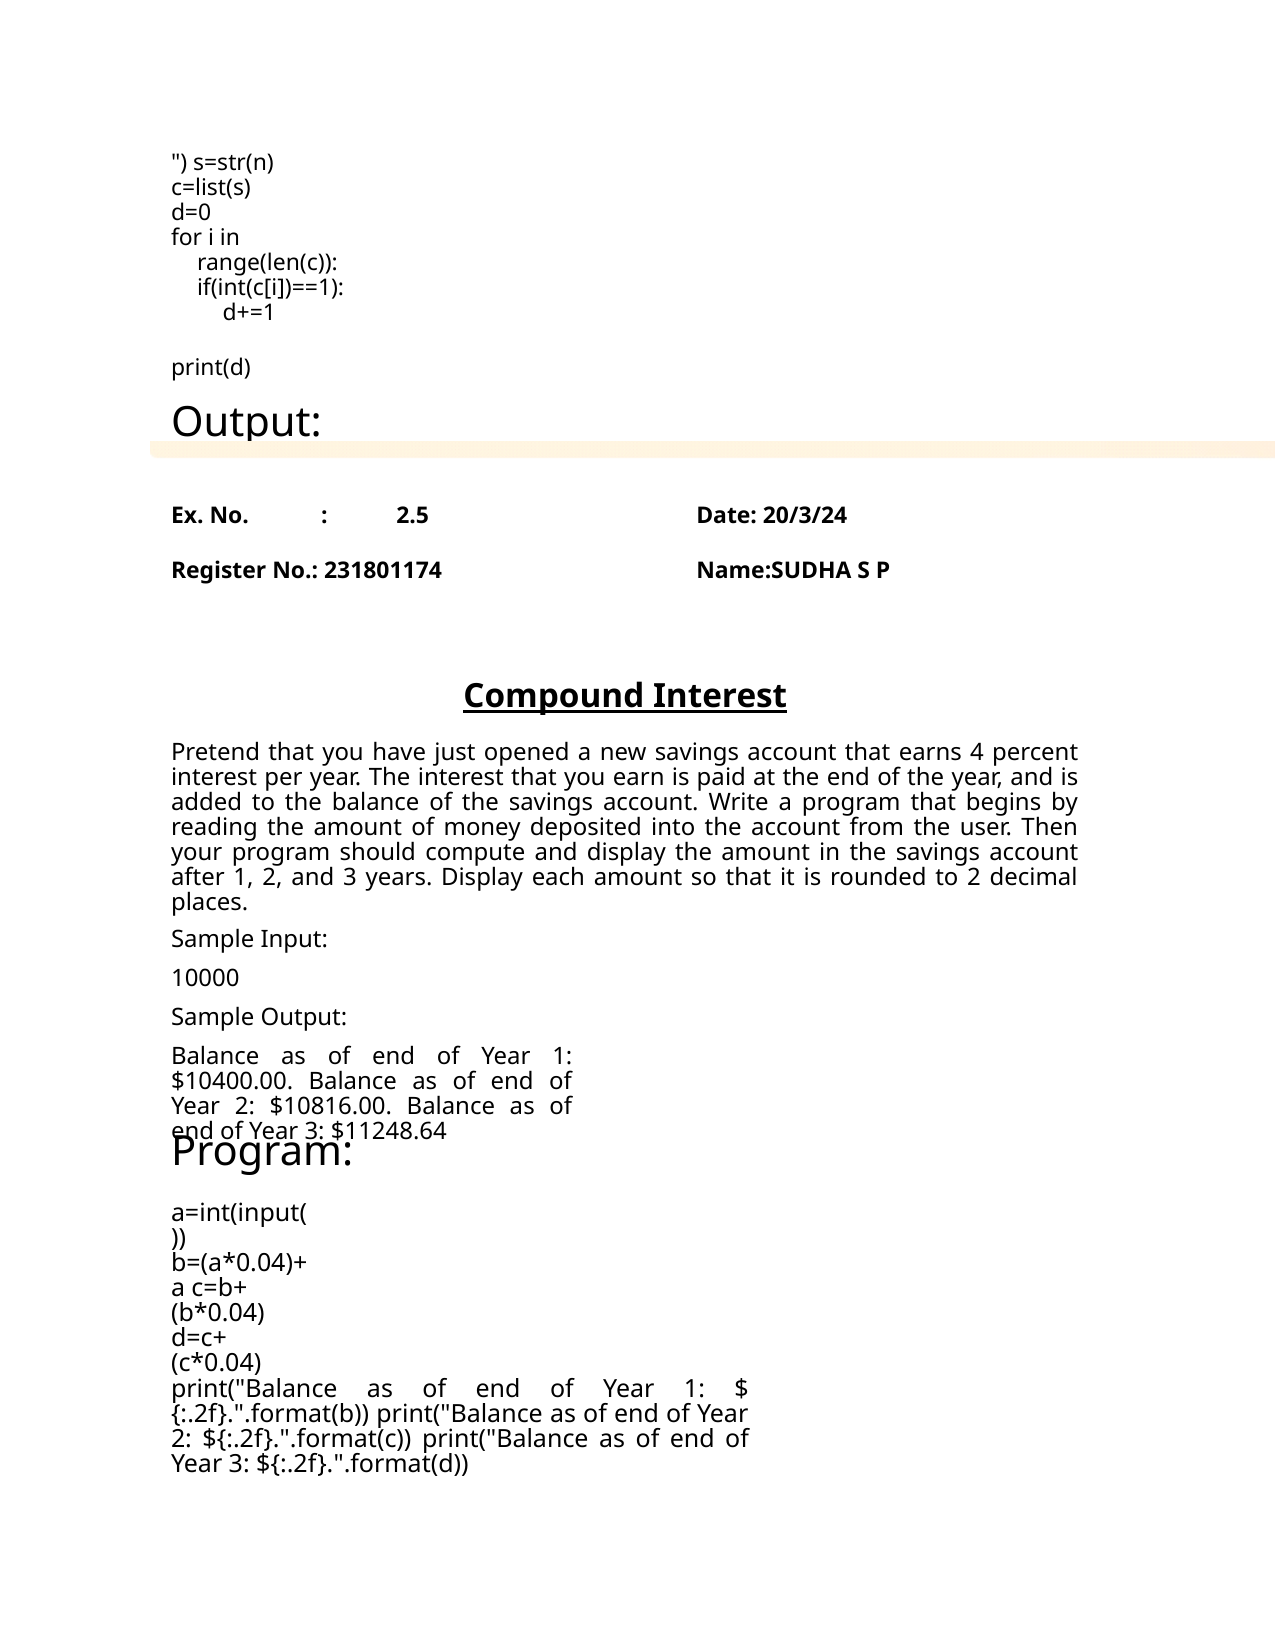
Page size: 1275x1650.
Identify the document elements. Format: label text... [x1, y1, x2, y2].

text Sample Input: [171, 927, 1125, 952]
text print(d) [171, 355, 1125, 380]
text Program: [259, 1145, 1125, 1170]
text Pretend that you have just opened a new savings account that earns 4 percent interest per year. The interest that you earn is paid at the end of the year, and is added to the balance of the savings account. Write a program that begins by reading the amount of money deposited into the account from the user. Then your program should compute and display the amount in the savings account after 1, 2, and 3 years. Display each amount so that it is rounded to 2 decimal places. [171, 740, 1079, 915]
text print("Balance as of end of Year 1: ${:.2f}.".format(b)) print("Balance as of end of Year 2: ${:.2f}.".format(c)) print("Balance as of end of Year 3: ${:.2f}.".format(d)) [171, 1377, 749, 1477]
text Compound Interest [173, 688, 549, 713]
text Program: [171, 1145, 256, 1170]
text for i in range(len(c)): if(int(c[i])==1): [171, 225, 366, 300]
text Ex. No. : 2.5 Date: 20/3/24 [171, 504, 1125, 529]
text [171, 150, 366, 175]
text a=int(input()) b=(a*0.04)+a c=b+(b*0.04) d=c+(c*0.04) [171, 1201, 312, 1376]
text Output: [251, 416, 1125, 441]
text Register No.: 231801174 Name:SUDHA S P [171, 558, 1125, 583]
text Compound Interest [544, 688, 1077, 713]
text 10000 [171, 966, 1125, 991]
text Sample Output: [171, 1005, 1125, 1030]
text Balance as of end of Year 1: $10400.00. Balance as of end of Year 2: $10816.00. Balance as of end of Year 3: $11248.64 [171, 1044, 572, 1144]
text d+=1 [222, 301, 1125, 326]
text Output: [171, 416, 248, 441]
text c=list(s) d=0 [171, 175, 257, 225]
